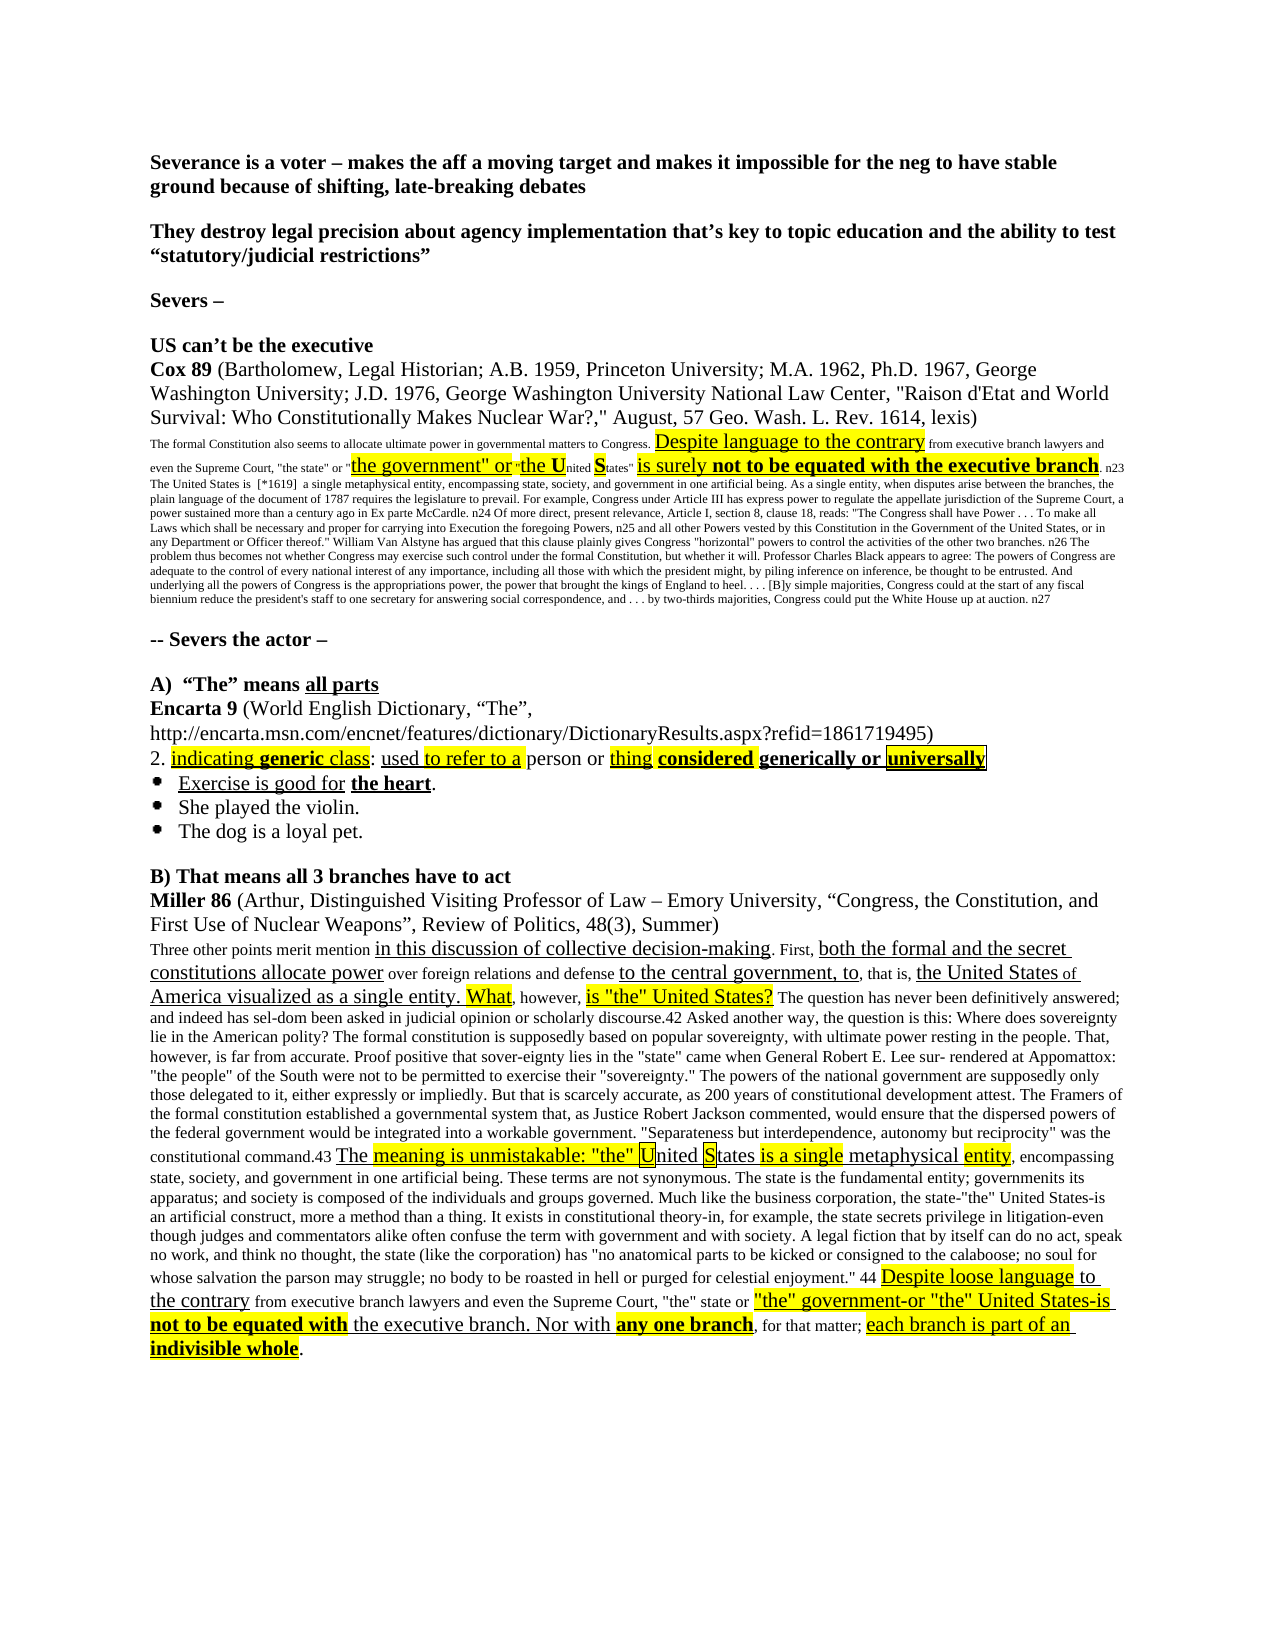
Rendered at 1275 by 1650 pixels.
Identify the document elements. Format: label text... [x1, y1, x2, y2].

picture [150, 776, 179, 791]
text Cox 89 (Bartholomew, Legal Historian; A.B. 1959, Princeton University; M.A. 1962, Ph.D. 1967, George Washington University; J.D. 1976, George Washington University National Law Center, "Raison d'Etat and World Survival: Who Constitutionally Makes Nuclear War?," August, 57 Geo. Wash. L. Rev. 1614, lexis) [150, 357, 1125, 429]
text 2. indicating generic class: used to refer to a person or thing considered generically or universally Exercise is good for the heart. She played the violin. The dog is a loyal pet. [150, 744, 1125, 843]
text Three other points merit mention in this discussion of collective decision-making. First, both the formal and the secret constitutions allocate power over foreign relations and defense to the central government, to, that is, the United States of America visualized as a single entity. What, however, is "the" United States? The question has never been definitively answered; and indeed has sel-dom been asked in judicial opinion or scholarly discourse.42 Asked another way, the question is this: Where does sovereignty lie in the American polity? The formal constitution is supposedly based on popular sovereignty, with ultimate power resting in the people. That, however, is far from accurate. Proof positive that sover-eignty lies in the "state" came when General Robert E. Lee sur- rendered at : "the people" of the South were not to be permitted to exercise their "sovereignty." The powers of the national government are supposedly only those delegated to it, either expressly or impliedly. But that is scarcely accurate, as 200 years of constitutional development attest. The Framers of the formal constitution established a governmental system that, as Justice Robert Jackson commented, would ensure that the dispersed powers of the federal government would be integrated into a workable government. "Separateness but interdependence, autonomy but reciprocity" was the constitutional command.43 The meaning is unmistakable: "the" United States is a single metaphysical entity, encompassing state, society, and government in one artificial being. These terms are not synonymous. The state is the fundamental entity; governmenits its apparatus; and society is composed of the individuals and groups governed. Much like the business corporation, the state-"the" -is an artificial construct, more a method than a thing. It exists in constitutional theory-in, for example, the state secrets privilege in litigation-even though judges and commentators alike often confuse the term with government and with society. A legal fiction that by itself can do no act, speak no work, and think no thought, the state (like the corporation) has "no anatomical parts to be kicked or consigned to the calaboose; no soul for whose salvation the parson may struggle; no body to be roasted in hell or purged for celestial enjoyment." 44 Despite loose language to the contrary from executive branch lawyers and even the Supreme Court, "the" state or "the" government-or "the" United States-is not to be equated with the executive branch. Nor with any one branch, for that matter; each branch is part of an indivisible whole. [150, 936, 1125, 1360]
subtitle -- Severs the actor – [150, 627, 1125, 651]
subtitle They destroy legal precision about agency implementation that’s key to topic education and the ability to test “statutory/judicial restrictions” [150, 219, 1125, 267]
subtitle Severance is a voter – makes the aff a moving target and makes it impossible for the neg to have stable ground because of shifting, late-breaking debates [150, 150, 1125, 198]
picture [150, 824, 179, 839]
text The formal Constitution also seems to allocate ultimate power in governmental matters to Congress. Despite language to the contrary from executive branch lawyers and even the Supreme Court, "the state" or "the government" or "the United States" is surely not to be equated with the executive branch. n23 The United States is [*1619] a single metaphysical entity, encompassing state, society, and government in one artificial being. As a single entity, when disputes arise between the branches, the plain language of the document of 1787 requires the legislature to prevail. For example, Congress under Article III has express power to regulate the appellate jurisdiction of the Supreme Court, a power sustained more than a century ago in Ex parte McCardle. n24 Of more direct, present relevance, Article I, section 8, clause 18, reads: "The Congress shall have Power . . . To make all Laws which shall be necessary and proper for carrying into Execution the foregoing Powers, n25 and all other Powers vested by this Constitution in the Government of the United States, or in any Department or Officer thereof." William Van Alstyne has argued that this clause plainly gives Congress "horizontal" powers to control the activities of the other two branches. n26 The problem thus becomes not whether Congress may exercise such control under the formal Constitution, but whether it will. Professor Charles Black appears to agree: The powers of Congress are adequate to the control of every national interest of any importance, including all those with which the president might, by piling inference on inference, be thought to be entrusted. And underlying all the powers of Congress is the appropriations power, the power that brought the kings of England to heel. . . . [B]y simple majorities, Congress could at the start of any fiscal biennium reduce the president's staff to one secretary for answering social correspondence, and . . . by two-thirds majorities, Congress could put the White House up at auction. n27 [150, 429, 1125, 607]
subtitle US can’t be the executive [150, 333, 1125, 357]
subtitle A) “The” means all parts [150, 672, 1125, 696]
picture [150, 800, 179, 815]
text Encarta 9 (World English Dictionary, “The”, http://encarta.msn.com/encnet/features/dictionary/DictionaryResults.aspx?refid=1861719495) [150, 696, 1125, 744]
subtitle B) That means all 3 branches have to act [150, 864, 1125, 888]
text Miller 86 (Arthur, Distinguished Visiting Professor of Law – Emory University, “Congress, the Constitution, and First Use of Nuclear Weapons”, Review of Politics, 48(3), Summer) [150, 888, 1125, 936]
subtitle Severs – [150, 288, 1125, 312]
